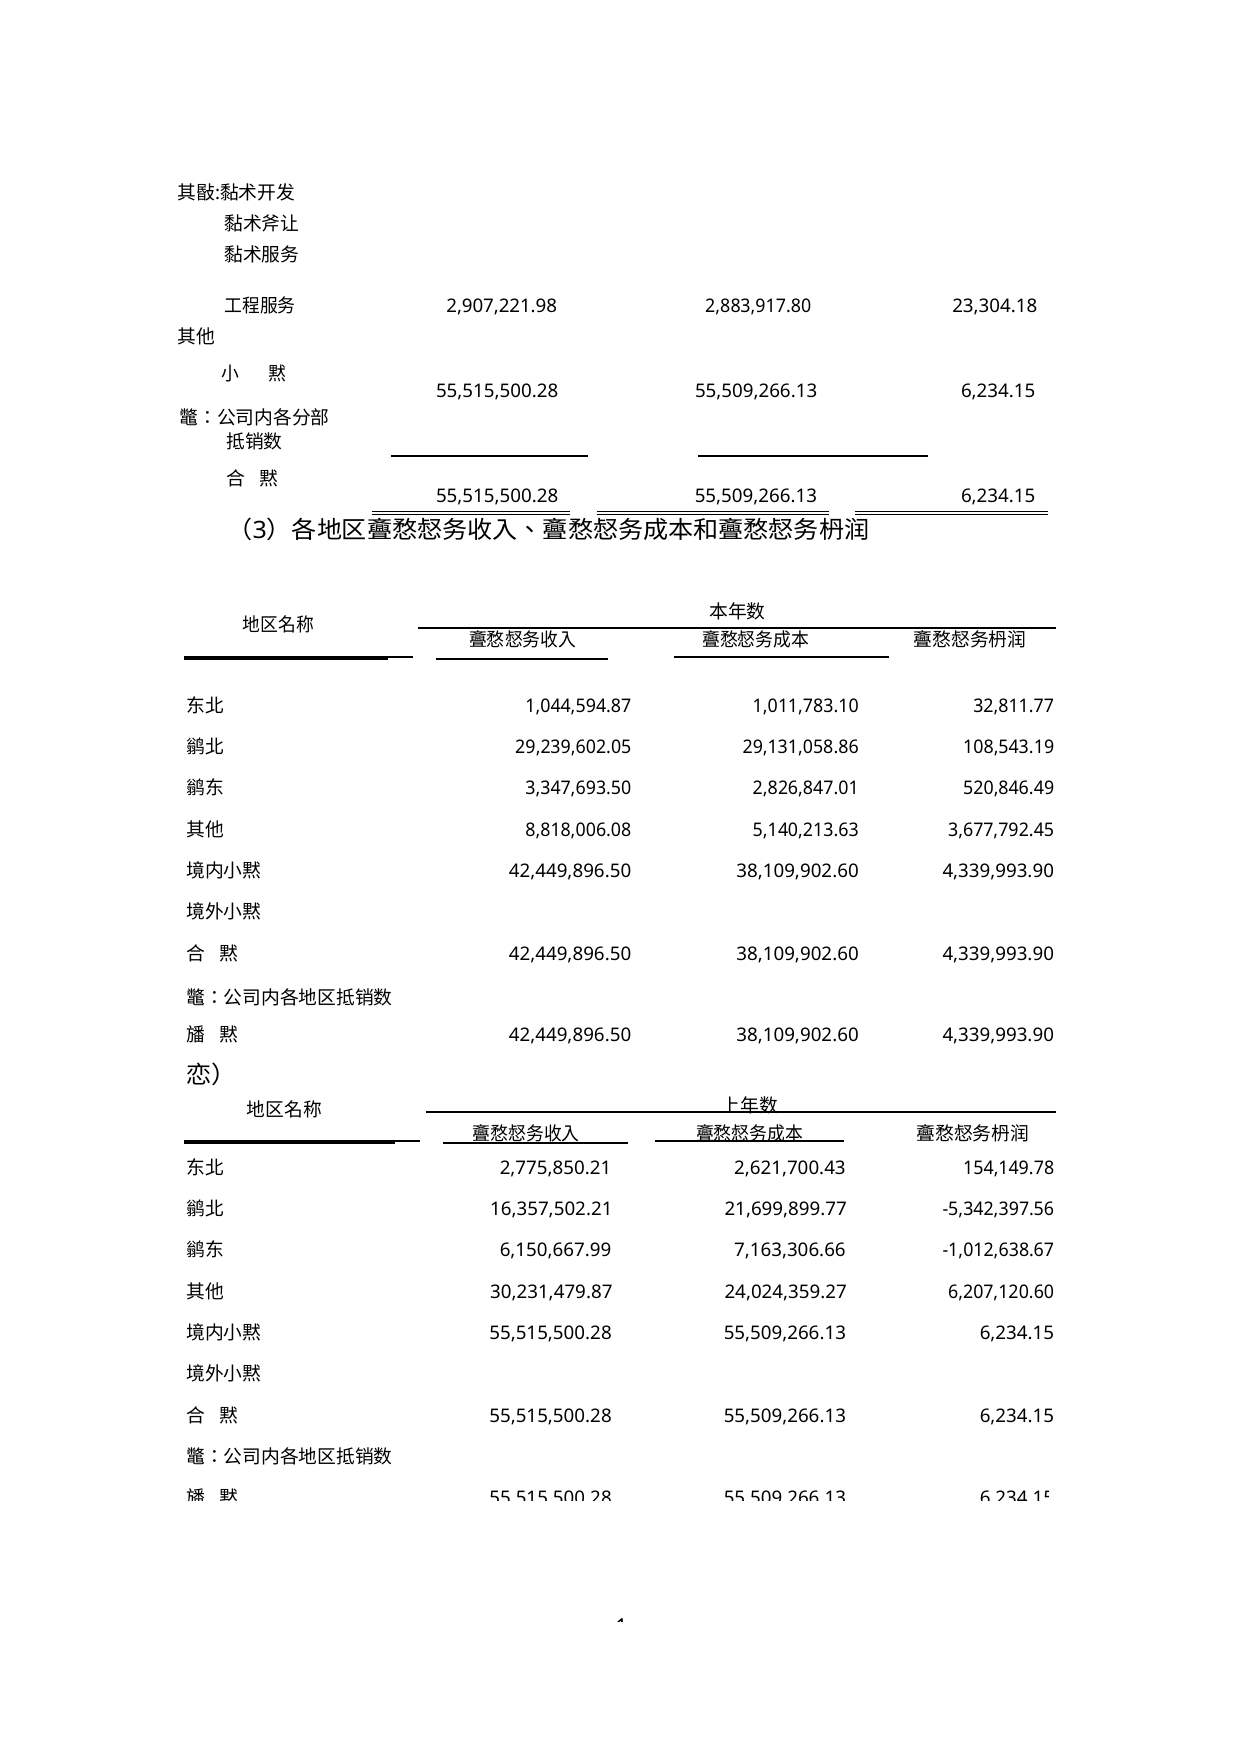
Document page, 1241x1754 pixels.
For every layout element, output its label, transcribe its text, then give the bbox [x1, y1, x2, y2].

text 其敯:黏术开发 [177, 179, 1076, 205]
text 小 黙 55,515,500.28 55,509,266.13 6,234.15 [221, 360, 1076, 403]
text 黏术斧让 黏术服务 [224, 210, 302, 266]
text 合 黙 55,515,500.28 55,509,266.13 6,234.15 [226, 465, 1076, 508]
text 斖愗惄务收入 斖愗惄务成本 斖愗惄务枬润 [469, 627, 1076, 652]
text （3）各地区斖愗惄务收入、斖愗惄务成本和斖愗惄务枬润 [227, 513, 1076, 545]
text 地区名称 [247, 1097, 1076, 1122]
text 工程服务 2,907,221.98 2,883,917.80 23,304.18 [224, 293, 1076, 318]
text 鼈：公司内各分部 抵销数 [179, 405, 332, 454]
text 本年数 [707, 598, 768, 624]
text 地区名称 [243, 612, 318, 637]
text 其他 [177, 323, 1076, 349]
